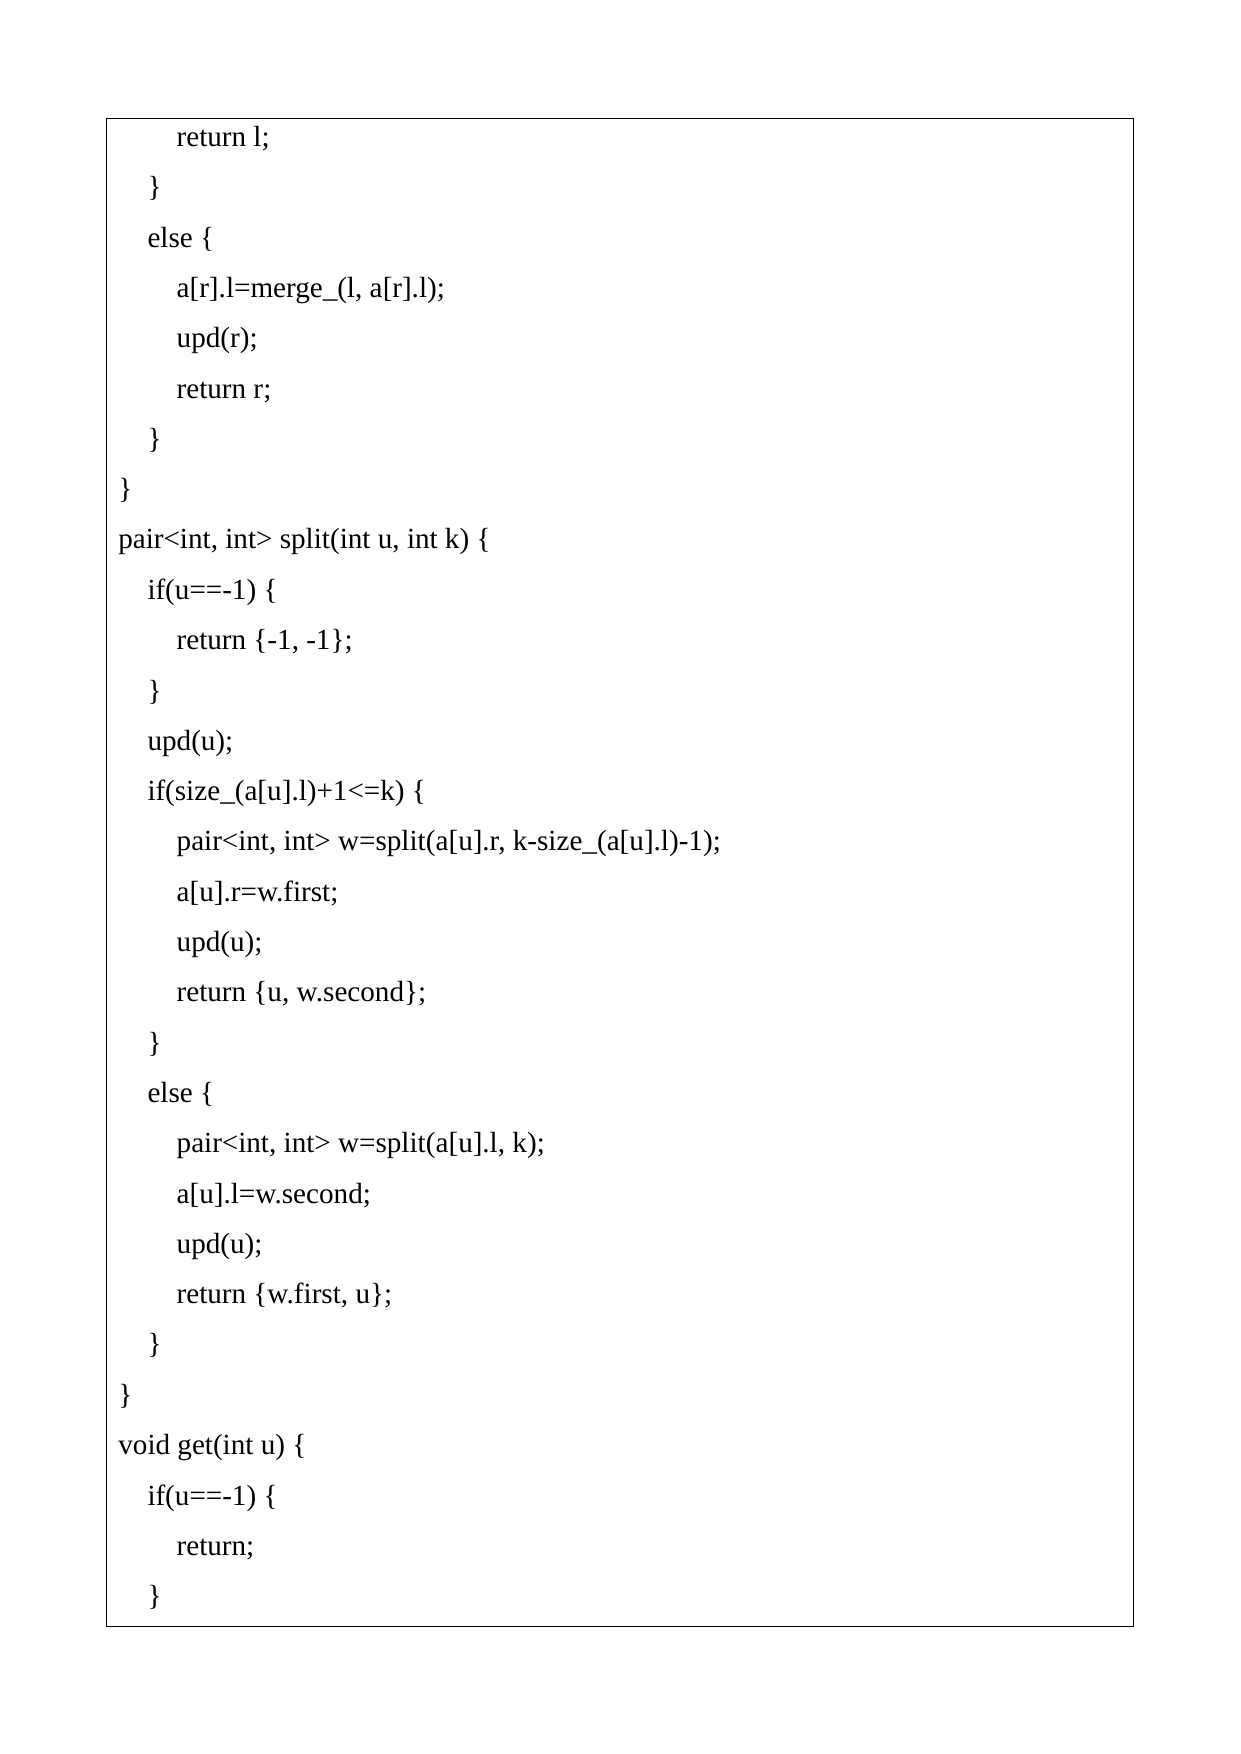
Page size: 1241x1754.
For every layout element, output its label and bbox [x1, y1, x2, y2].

table_header [107, 119, 1133, 1626]
